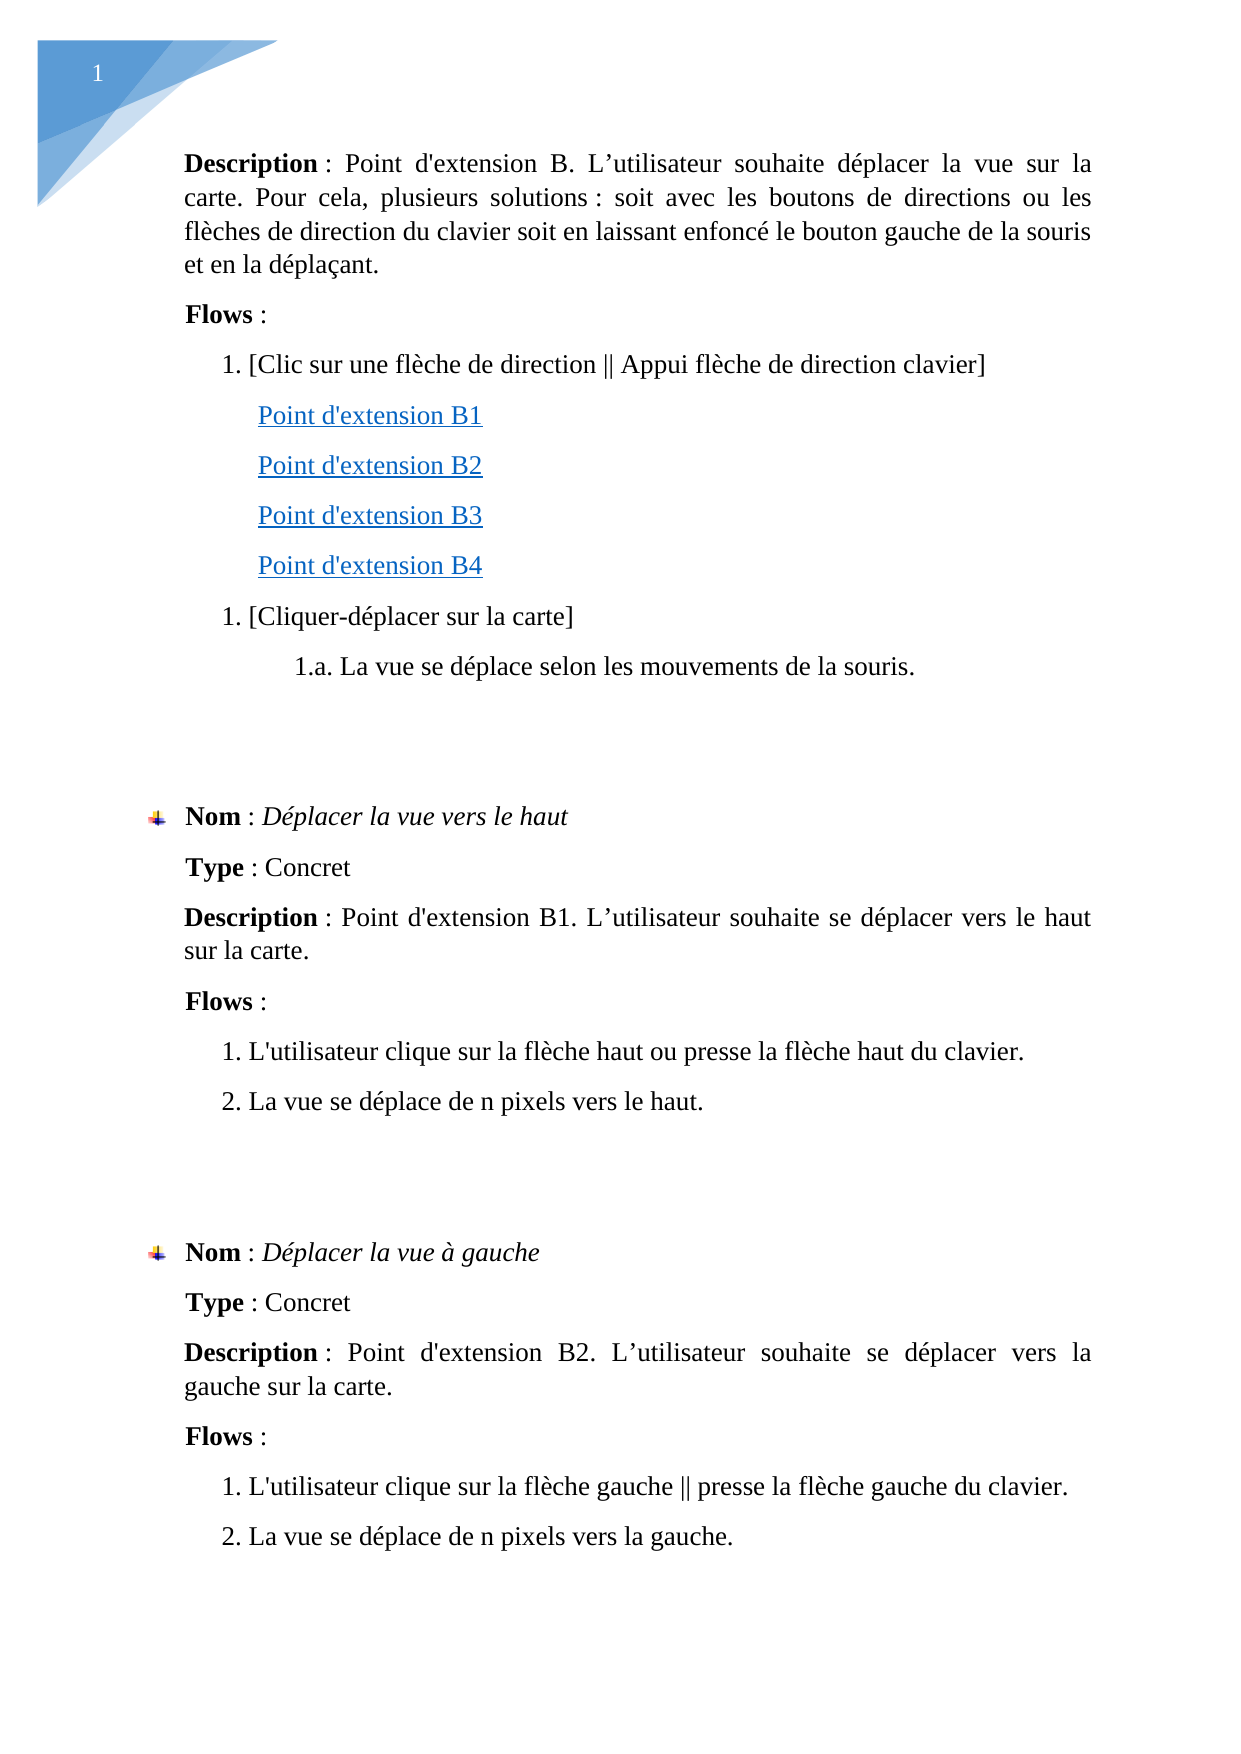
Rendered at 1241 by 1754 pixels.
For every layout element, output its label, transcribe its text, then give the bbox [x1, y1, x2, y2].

text Point d'extension B1 [220, 399, 1093, 430]
text 1. L'utilisateur clique sur la flèche gauche || presse la flèche gauche du clavier. [184, 1470, 1093, 1501]
picture [37, 40, 279, 209]
text Flows : [148, 1420, 1093, 1451]
text 2. La vue se déplace de n pixels vers le haut. [184, 1085, 1093, 1116]
text 1. L'utilisateur clique sur la flèche haut ou presse la flèche haut du clavier. [184, 1035, 1093, 1066]
text 1.a. La vue se déplace selon les mouvements de la souris. [256, 650, 1093, 681]
text Point d'extension B2 [220, 449, 1093, 480]
text Description : Point d'extension B. L’utilisateur souhaite déplacer la vue sur la carte. Pour cela, plusieurs solutions : soit avec les boutons de directions ou les flèches de direction du clavier soit en laissant enfoncé le bouton gauche de la souris et en la déplaçant. [184, 148, 1093, 279]
text Type : Concret [148, 1286, 1093, 1317]
text Type : Concret [148, 851, 1093, 882]
text Flows : [148, 298, 1093, 329]
text Point d'extension B3 [220, 499, 1093, 530]
text Description : Point d'extension B2. L’utilisateur souhaite se déplacer vers la gauche sur la carte. [184, 1336, 1093, 1401]
text 1. [Cliquer-déplacer sur la carte] [184, 600, 1093, 631]
list Nom : Déplacer la vue vers le haut [148, 801, 1093, 832]
text Description : Point d'extension B1. L’utilisateur souhaite se déplacer vers le haut sur la carte. [184, 901, 1093, 966]
list Nom : Déplacer la vue à gauche [148, 1236, 1093, 1267]
picture [148, 809, 166, 826]
picture [148, 1244, 166, 1261]
text Flows : [148, 985, 1093, 1016]
text 2. La vue se déplace de n pixels vers la gauche. [184, 1520, 1093, 1551]
text Point d'extension B4 [220, 549, 1093, 581]
text 1. [Clic sur une flèche de direction || Appui flèche de direction clavier] [184, 349, 1093, 380]
